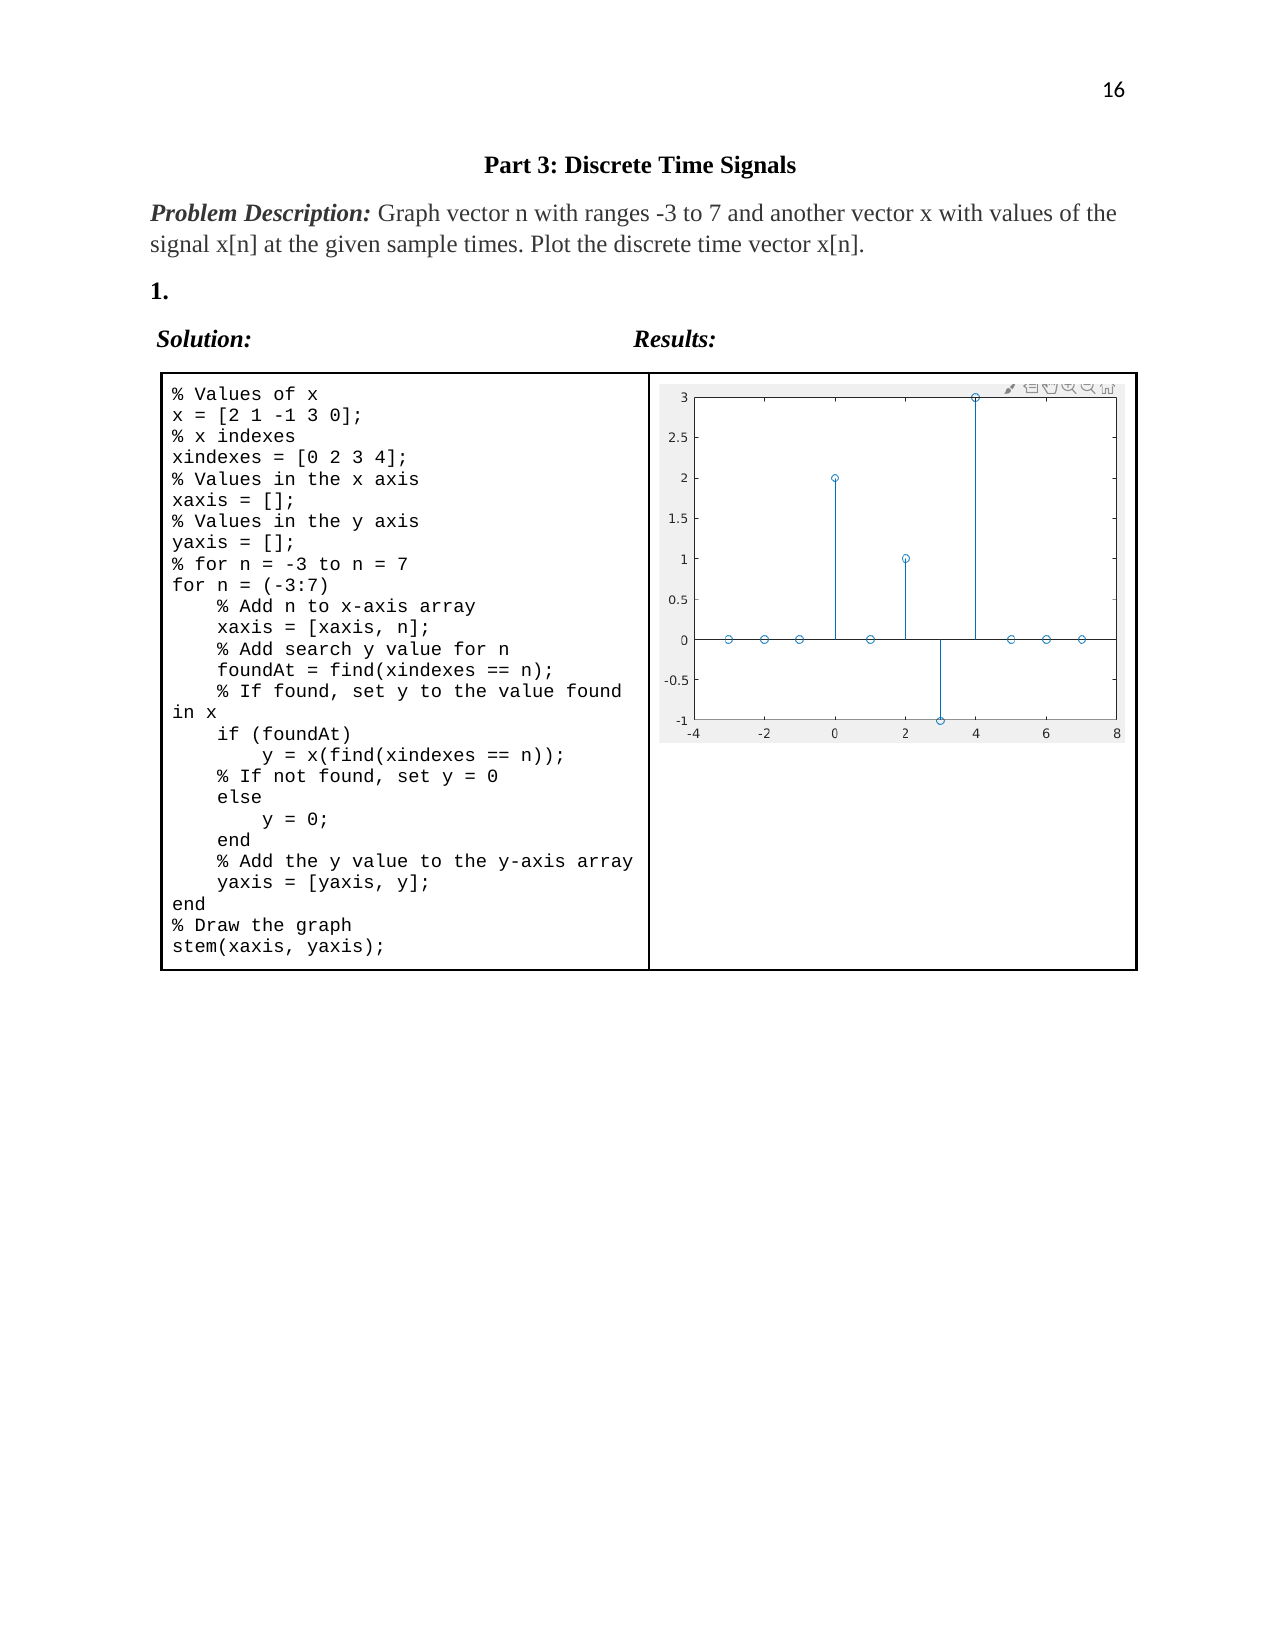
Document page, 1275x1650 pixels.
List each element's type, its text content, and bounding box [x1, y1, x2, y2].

text Solution: Results: [150, 324, 1125, 353]
text Problem Description: Graph vector n with ranges -3 to 7 and another vector x with values of the signal x[n] at the given sample times. Plot the discrete time vector x[n]. [150, 198, 1125, 257]
table_header % Values of x x = [2 1 -1 3 0]; % x indexes xindexes = [0 2 3 4]; % Values in the x axis xaxis = []; % Values in the y axis yaxis = []; % for n = -3 to n = 7 for n = (-3:7) % Add n to x-axis array xaxis = [xaxis, n]; % Add search y value for n foundAt = find(xindexes == n); % If found, set y to the value found in x if (foundAt) y = x(find(xindexes == n)); % If not found, set y = 0 else y = 0; end % Add the y value to the y-axis array yaxis = [yaxis, y]; end % Draw the graph stem(xaxis, yaxis); [163, 374, 648, 968]
picture [659, 384, 1125, 743]
text Part 3: Discrete Time Signals [150, 150, 1125, 179]
table_header [650, 374, 1135, 968]
text 1. [150, 276, 1125, 305]
